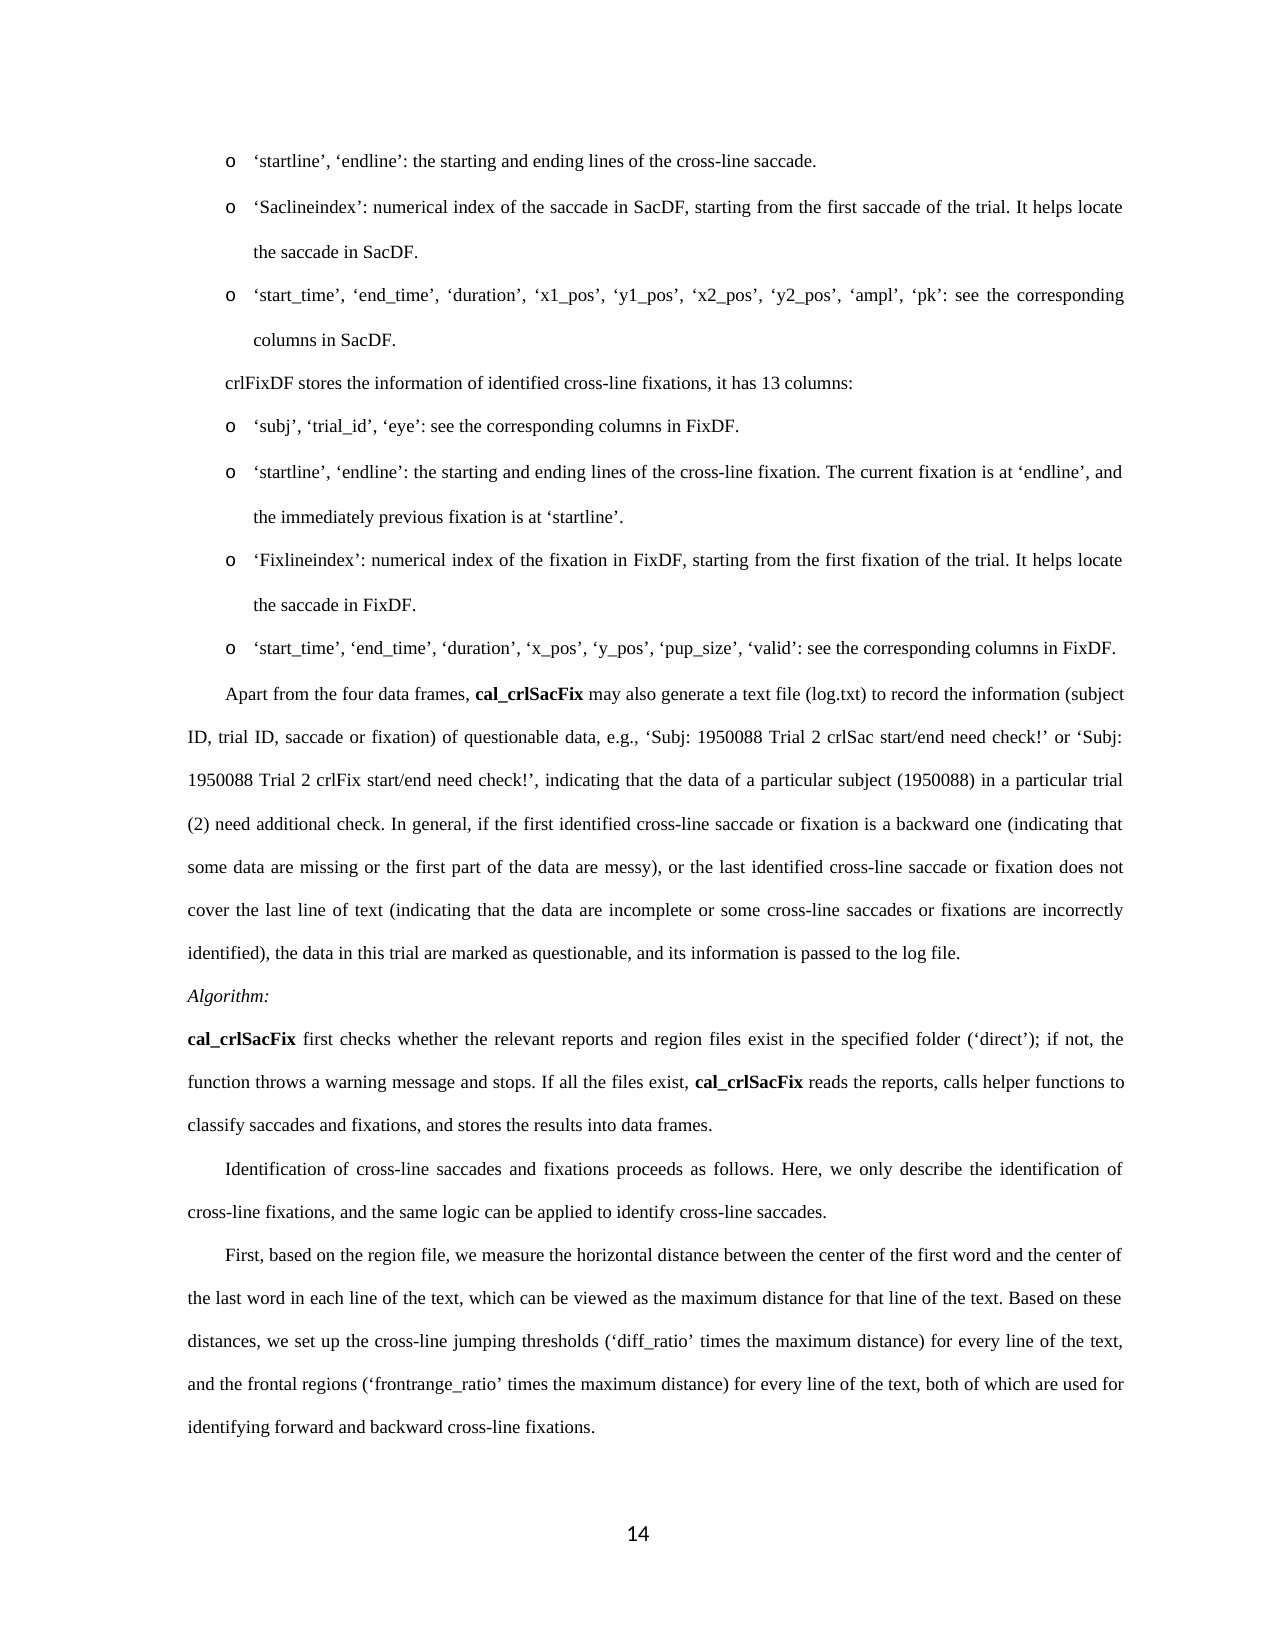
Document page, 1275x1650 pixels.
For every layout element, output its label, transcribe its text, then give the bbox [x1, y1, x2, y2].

text Algorithm: [150, 985, 1125, 1007]
text crlFixDF stores the information of identified cross-line fixations, it has 13 columns: [187, 372, 1125, 393]
list ‘startline’, ‘endline’: the starting and ending lines of the cross-line fixation. The current fixation is at ‘endline’, and the immediately previous fixation is at ‘startline’. [225, 461, 1125, 527]
text Identification of cross-line saccades and fixations proceeds as follows. Here, we only describe the identification of cross-line fixations, and the same logic can be applied to identify cross-line saccades. [187, 1157, 1125, 1222]
list ‘start_time’, ‘end_time’, ‘duration’, ‘x_pos’, ‘y_pos’, ‘pup_size’, ‘valid’: see the corresponding columns in FixDF. [225, 637, 1125, 660]
text First, based on the region file, we measure the horizontal distance between the center of the first word and the center of the last word in each line of the text, which can be viewed as the maximum distance for that line of the text. Based on these distances, we set up the cross-line jumping thresholds (‘diff_ratio’ times the maximum distance) for every line of the text, and the frontal regions (‘frontrange_ratio’ times the maximum distance) for every line of the text, both of which are used for identifying forward and backward cross-line fixations. [187, 1244, 1125, 1438]
text cal_crlSacFix first checks whether the relevant reports and region files exist in the specified folder (‘direct’); if not, the function throws a warning message and stops. If all the files exist, cal_crlSacFix reads the reports, calls helper functions to classify saccades and fixations, and stores the results into data frames. [187, 1028, 1125, 1136]
list ‘start_time’, ‘end_time’, ‘duration’, ‘x1_pos’, ‘y1_pos’, ‘x2_pos’, ‘y2_pos’, ‘ampl’, ‘pk’: see the corresponding columns in SacDF. [225, 284, 1125, 350]
list ‘startline’, ‘endline’: the starting and ending lines of the cross-line saccade. [225, 150, 1125, 173]
list ‘Fixlineindex’: numerical index of the fixation in FixDF, starting from the first fixation of the trial. It helps locate the saccade in FixDF. [225, 549, 1125, 615]
list ‘subj’, ‘trial_id’, ‘eye’: see the corresponding columns in FixDF. [225, 415, 1125, 438]
text Apart from the four data frames, cal_crlSacFix may also generate a text file (log.txt) to record the information (subject ID, trial ID, saccade or fixation) of questionable data, e.g., ‘Subj: 1950088 Trial 2 crlSac start/end need check!’ or ‘Subj: 1950088 Trial 2 crlFix start/end need check!’, indicating that the data of a particular subject (1950088) in a particular trial (2) need additional check. In general, if the first identified cross-line saccade or fixation is a backward one (indicating that some data are missing or the first part of the data are messy), or the last identified cross-line saccade or fixation does not cover the last line of text (indicating that the data are incomplete or some cross-line saccades or fixations are incorrectly identified), the data in this trial are marked as questionable, and its information is passed to the log file. [187, 683, 1125, 963]
list ‘Saclineindex’: numerical index of the saccade in SacDF, starting from the first saccade of the trial. It helps locate the saccade in SacDF. [225, 196, 1125, 262]
